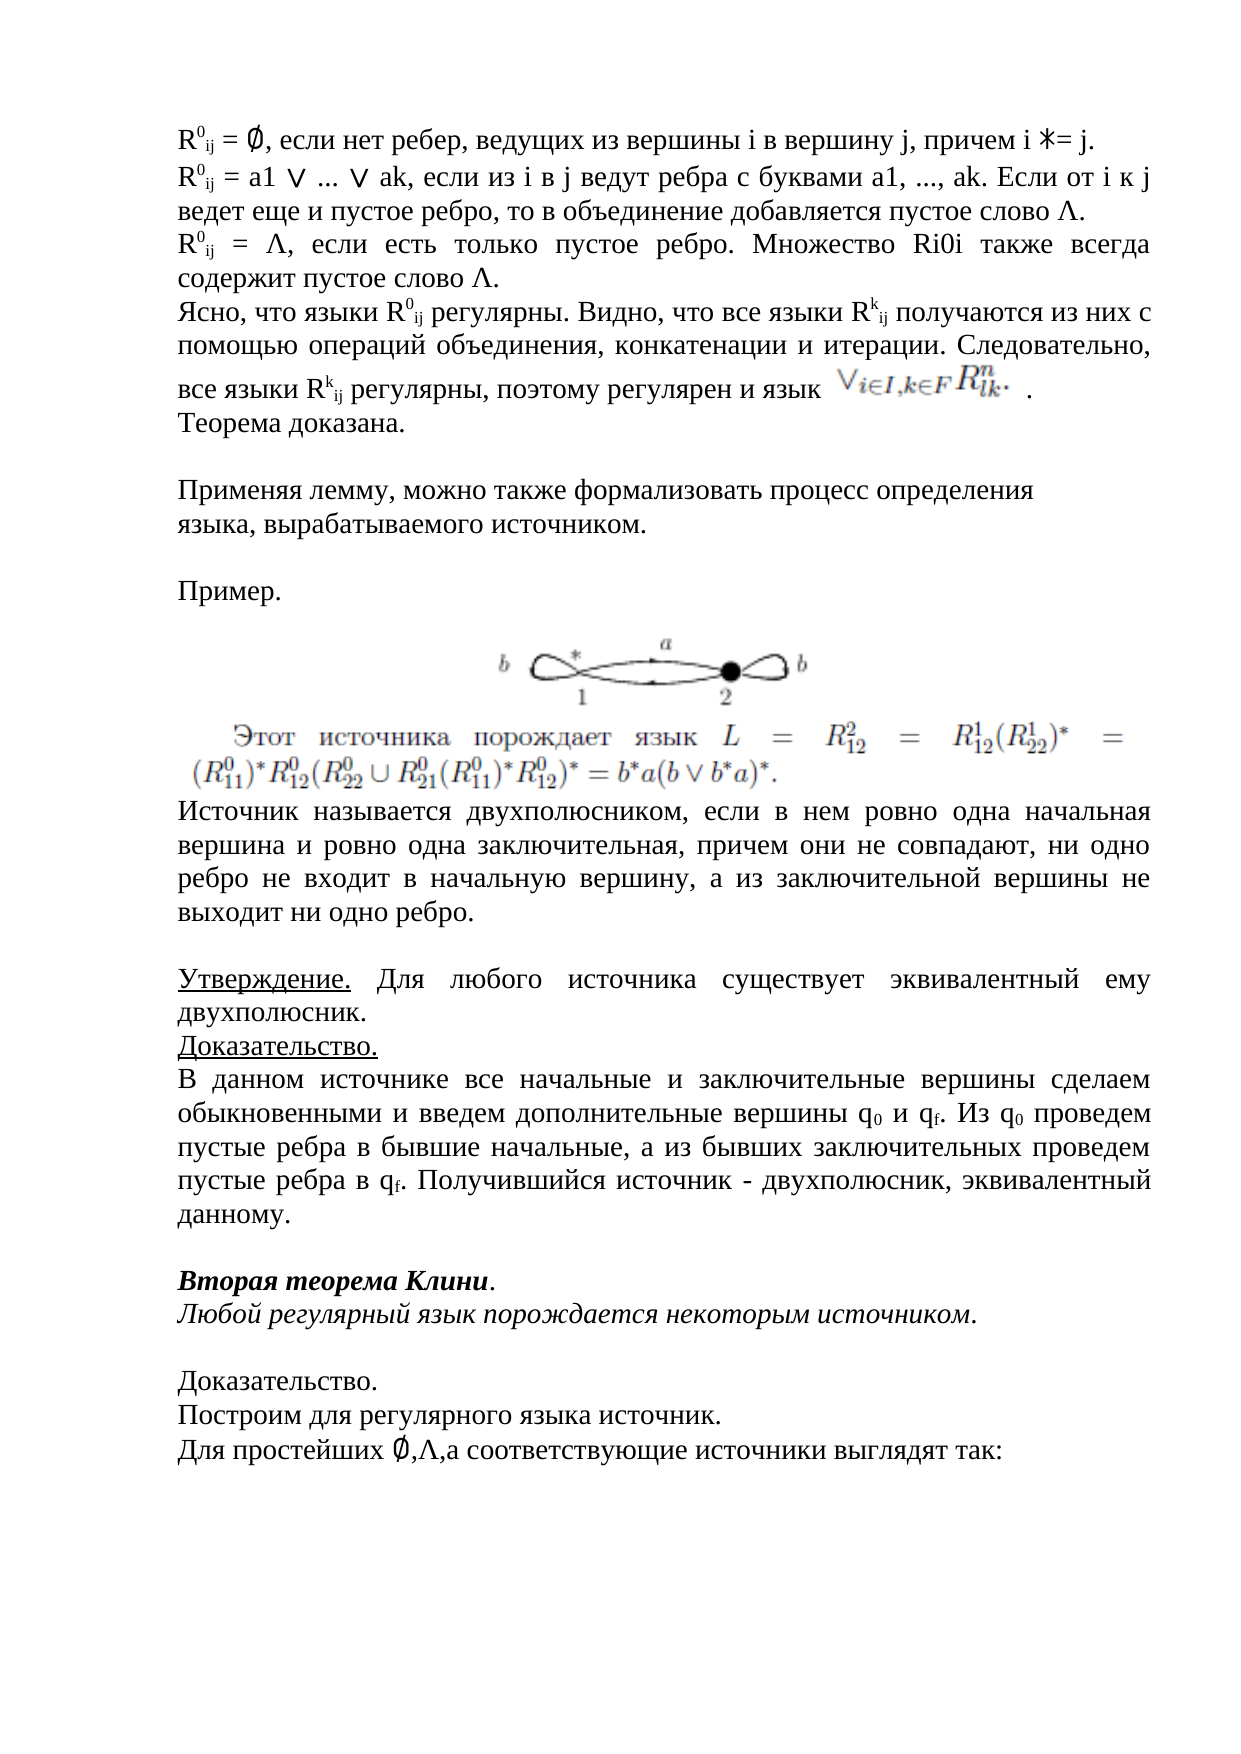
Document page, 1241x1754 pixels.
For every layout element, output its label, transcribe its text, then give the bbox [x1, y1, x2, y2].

text Построим для регулярного языка источник. [177, 1397, 1152, 1431]
text Доказательство. [177, 1363, 1152, 1397]
text Теорема доказана. [177, 405, 1152, 439]
text R0ij = Λ, если есть только пустое ребро. Множество Ri0i также всегда содержит пустое слово Λ. [177, 227, 1152, 294]
text Источник называется двухполюсником, если в нем ровно одна начальная вершина и ровно одна заключительная, причем они не совпадают, ни одно ребро не входит в начальную вершину, а из заключительной вершины не выходит ни одно ребро. [177, 721, 1152, 927]
text Ясно, что языки R0ij регулярны. Видно, что все языки Rkij получаются из них с помощью операций объединения, конкатенации и итерации. Следовательно, все языки Rkij регулярны, поэтому регулярен и язык . [177, 294, 1152, 405]
text Применяя лемму, можно также формализовать процесс определения [177, 472, 1152, 506]
text В данном источнике все начальные и заключительные вершины сделаем обыкновенными и введем дополнительные вершины q0 и qf. Из q0 проведем пустые ребра в бывшие начальные, а из бывших заключительных проведем пустые ребра в qf. Получившийся источник - двухполюсник, эквивалентный данному. [177, 1062, 1152, 1229]
text Для простейших ∅,Λ,a соответствующие источники выглядят так: [177, 1431, 1152, 1466]
text Утверждение. Для любого источника существует эквивалентный ему двухполюсник. [177, 961, 1152, 1028]
text Любой регулярный язык порождается некоторым источником. [177, 1296, 1152, 1330]
text Доказательство. [177, 1028, 1152, 1062]
text R0ij = ∅, если нет ребер, ведущих из вершины i в вершину j, причем i ꁘ= j. [177, 118, 1152, 158]
text R0ij = a1 ∨ ... ∨ ak, если из i в j ведут ребра с буквами a1, ..., ak. Если от i к j ведет еще и пустое ребро, то в объединение добавляется пустое слово Λ. [177, 158, 1152, 227]
picture [485, 606, 844, 721]
text Пример. [177, 573, 1152, 606]
text языка, вырабатываемого источником. [177, 506, 1152, 539]
text Вторая теорема Клини. [177, 1263, 1152, 1296]
